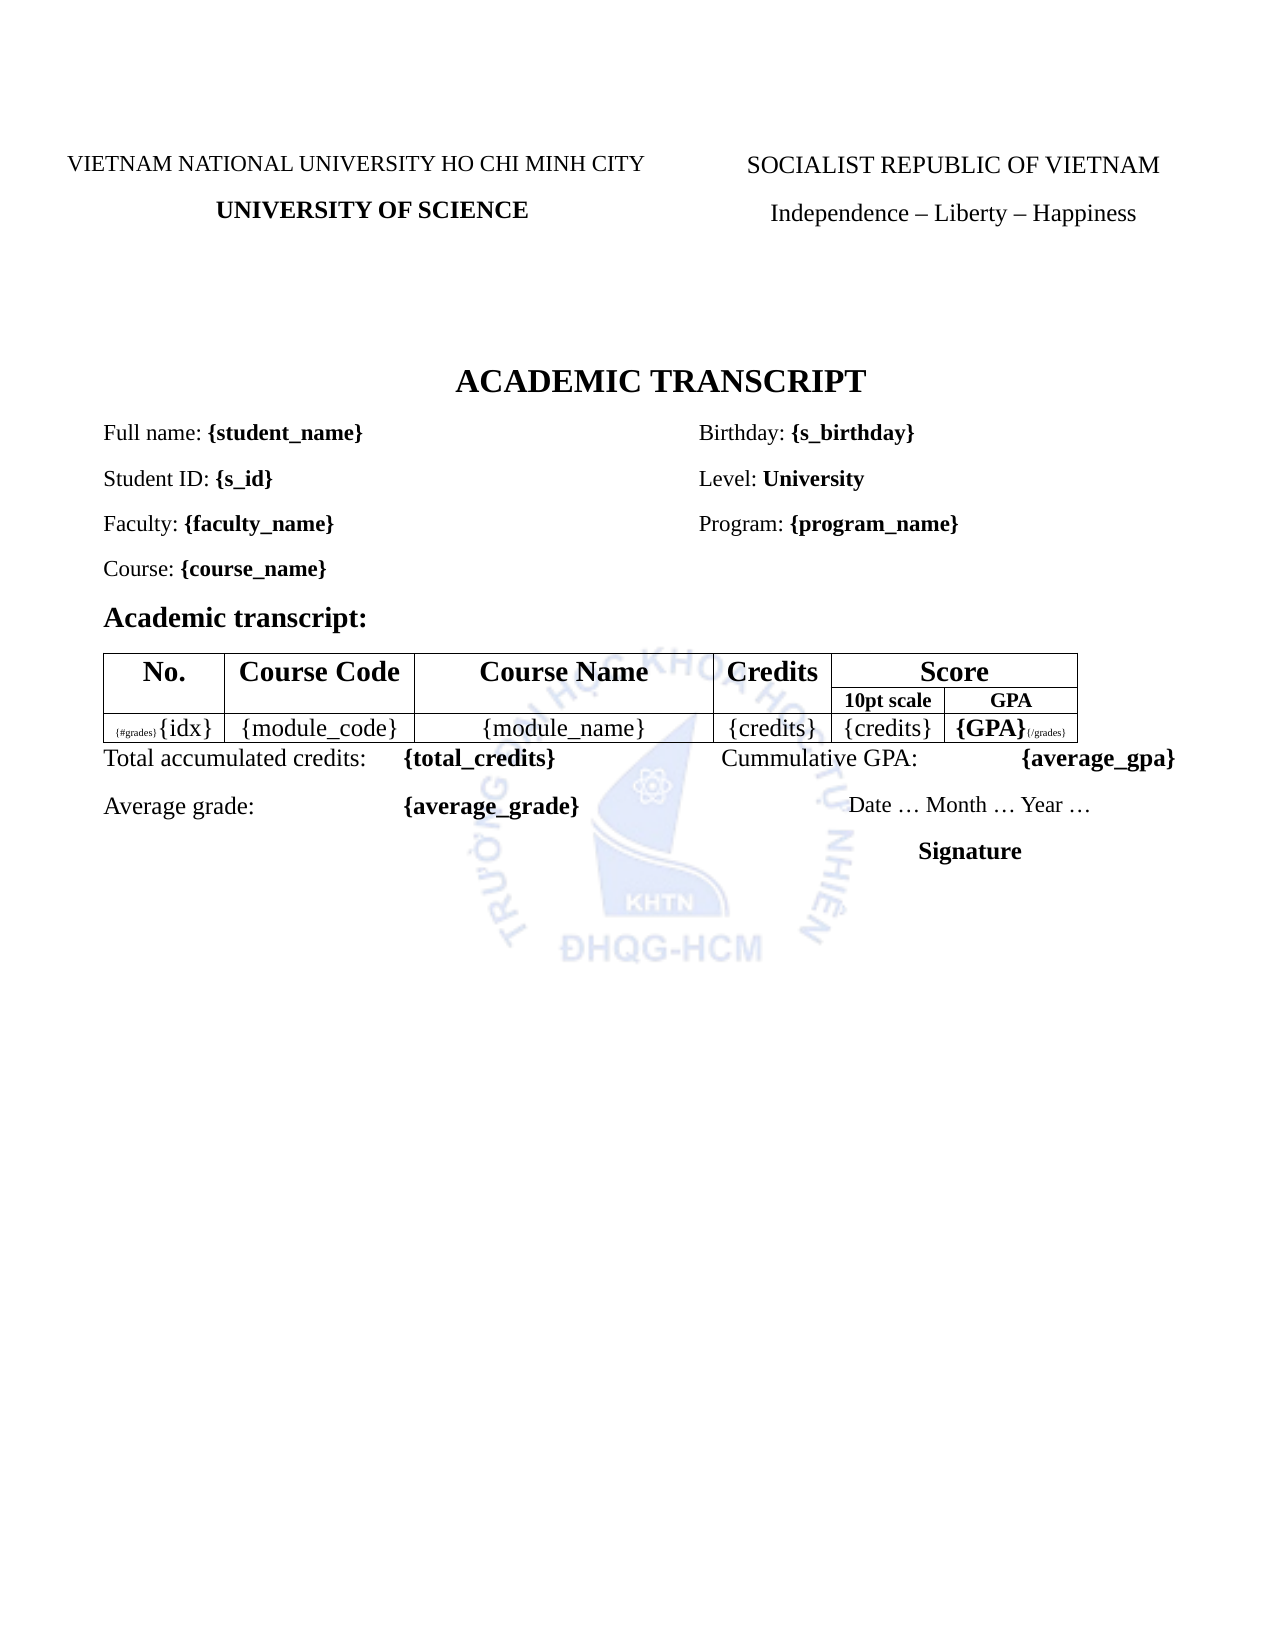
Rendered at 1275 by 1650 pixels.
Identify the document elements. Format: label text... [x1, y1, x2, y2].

table_header Course Code [225, 654, 414, 712]
table_header Course Name [415, 654, 713, 712]
table_cell {credits} [832, 714, 944, 742]
table_cell {module_name} [415, 714, 713, 742]
table_cell {#grades}{idx} [104, 714, 224, 742]
text VIETNAM NATIONAL UNIVERSITY HO CHI MINH CITY [56, 150, 656, 176]
text Average grade: {average_grade} [103, 791, 721, 820]
table_header Credits [714, 654, 831, 712]
table_cell {module_code} [225, 714, 414, 742]
table_header No. [104, 654, 224, 712]
text Faculty: {faculty_name} [103, 510, 623, 536]
text Program: {program_name} [698, 510, 1219, 536]
text Academic transcript: [103, 600, 1219, 633]
text SOCIALIST REPUBLIC OF VIETNAM [688, 150, 1219, 179]
text UNIVERSITY OF SCIENCE [56, 195, 688, 224]
text Birthday: {s_birthday} [698, 419, 1219, 446]
table_cell {credits} [714, 714, 831, 742]
text Course: {course_name} [103, 555, 623, 581]
text ACADEMIC TRANSCRIPT [103, 361, 1219, 400]
table_cell {GPA}{/grades} [945, 714, 1077, 742]
text Full name: {student_name} [103, 419, 623, 446]
text Cummulative GPA: {average_gpa} [721, 743, 1219, 772]
table_cell 10pt scale [832, 688, 944, 712]
table_cell GPA [945, 688, 1077, 712]
text Independence – Liberty – Happiness [688, 198, 1219, 226]
text Signature [721, 836, 1219, 865]
text Level: University [698, 464, 1219, 491]
text Date … Month … Year … [721, 791, 1219, 817]
table_header Score [832, 654, 1077, 687]
text Student ID: {s_id} [103, 464, 623, 491]
text Total accumulated credits: {total_credits} [103, 743, 721, 772]
